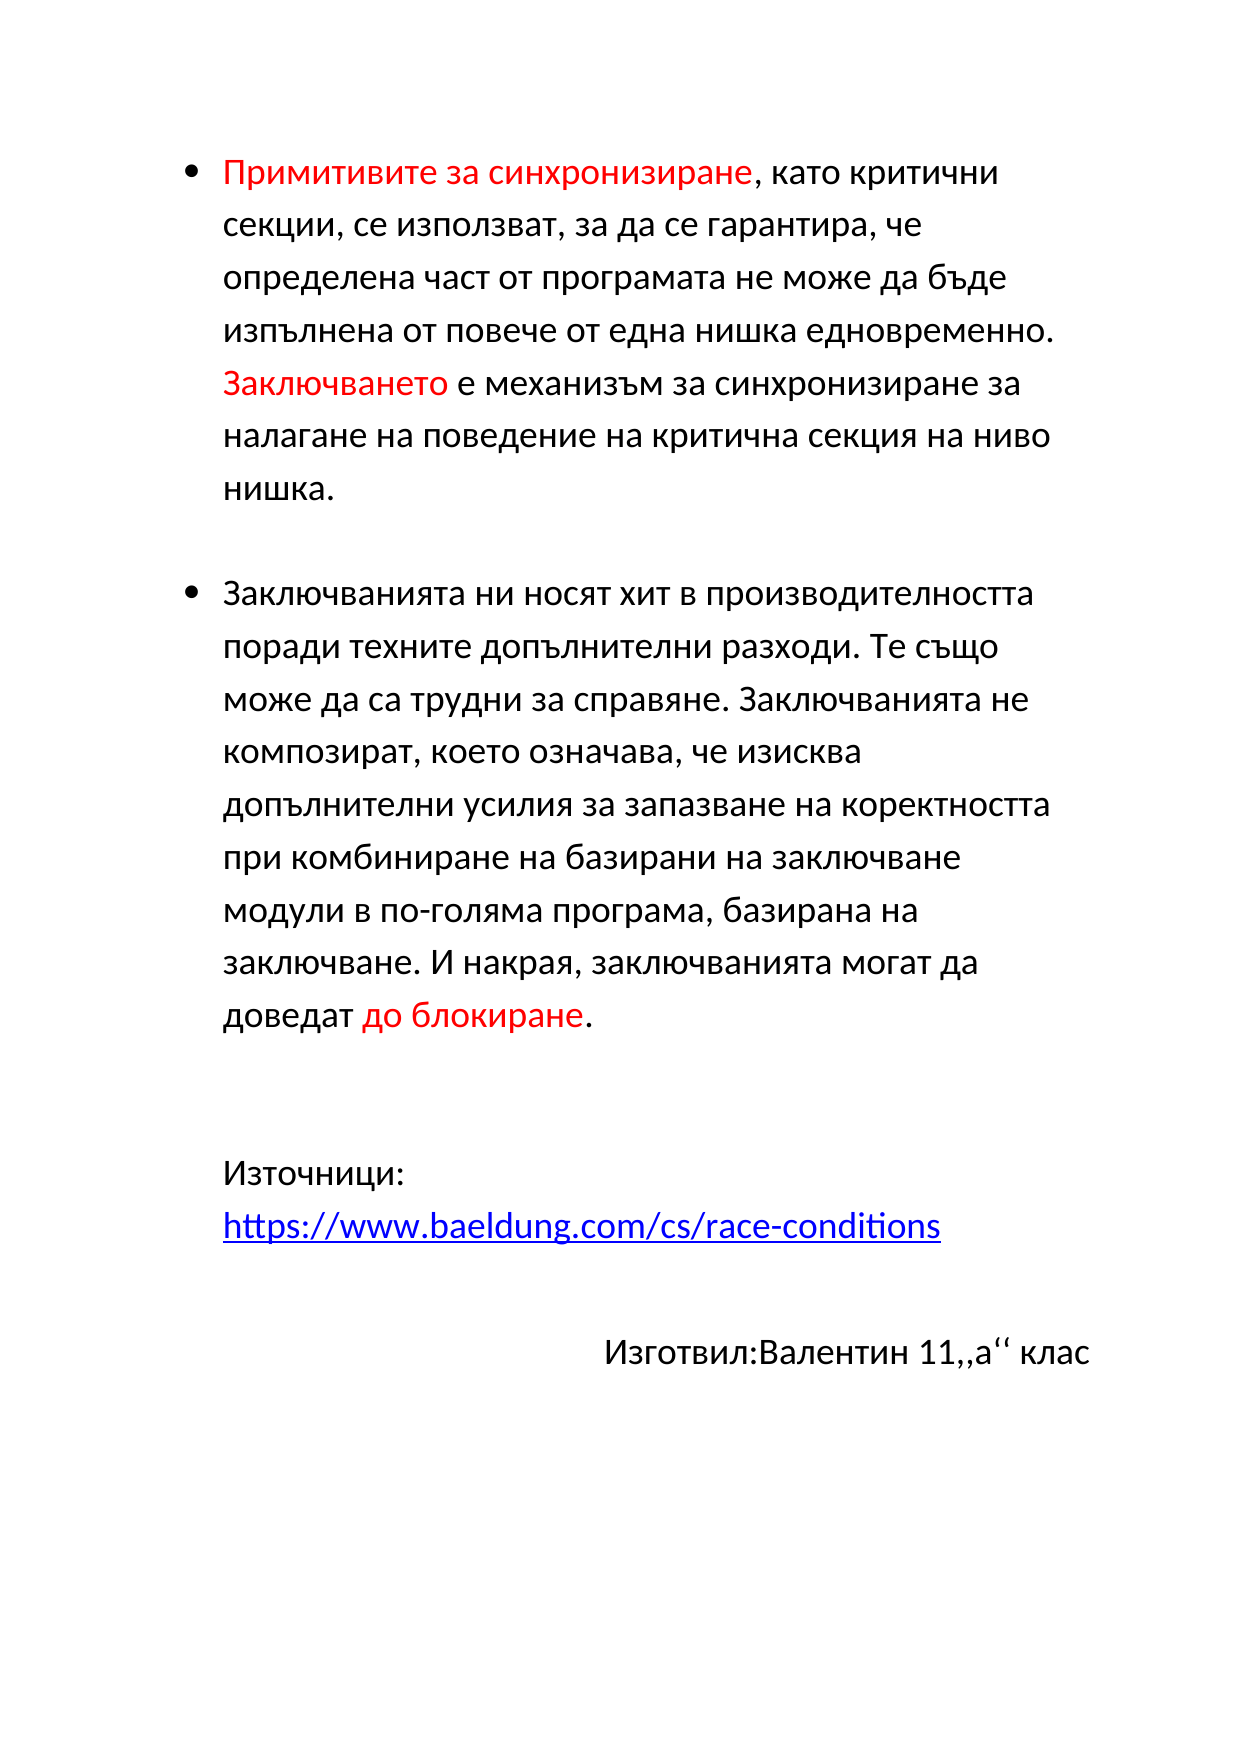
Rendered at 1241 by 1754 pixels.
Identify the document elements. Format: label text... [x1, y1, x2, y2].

list https://www.baeldung.com/cs/race-conditions [223, 1202, 1093, 1248]
text Изготвил:Валентин 11,,а‘‘ клас [148, 1328, 1093, 1374]
list Източници: [223, 1149, 1093, 1195]
list Примитивите за синхронизиране, като критични секции, се използват, за да се гарантира, че определена част от програмата не може да бъде изпълнена от повече от една нишка едновременно. Заключването е механизъм за синхронизиране за налагане на поведение на критична секция на ниво нишка. [185, 148, 1093, 510]
list Заключванията ни носят хит в производителността поради техните допълнителни разходи. Те също може да са трудни за справяне. Заключванията не композират, което означава, че изисква допълнителни усилия за запазване на коректността при комбиниране на базирани на заключване модули в по-голяма програма, базирана на заключване. И накрая, заключванията могат да доведат до блокиране. [185, 569, 1093, 1037]
